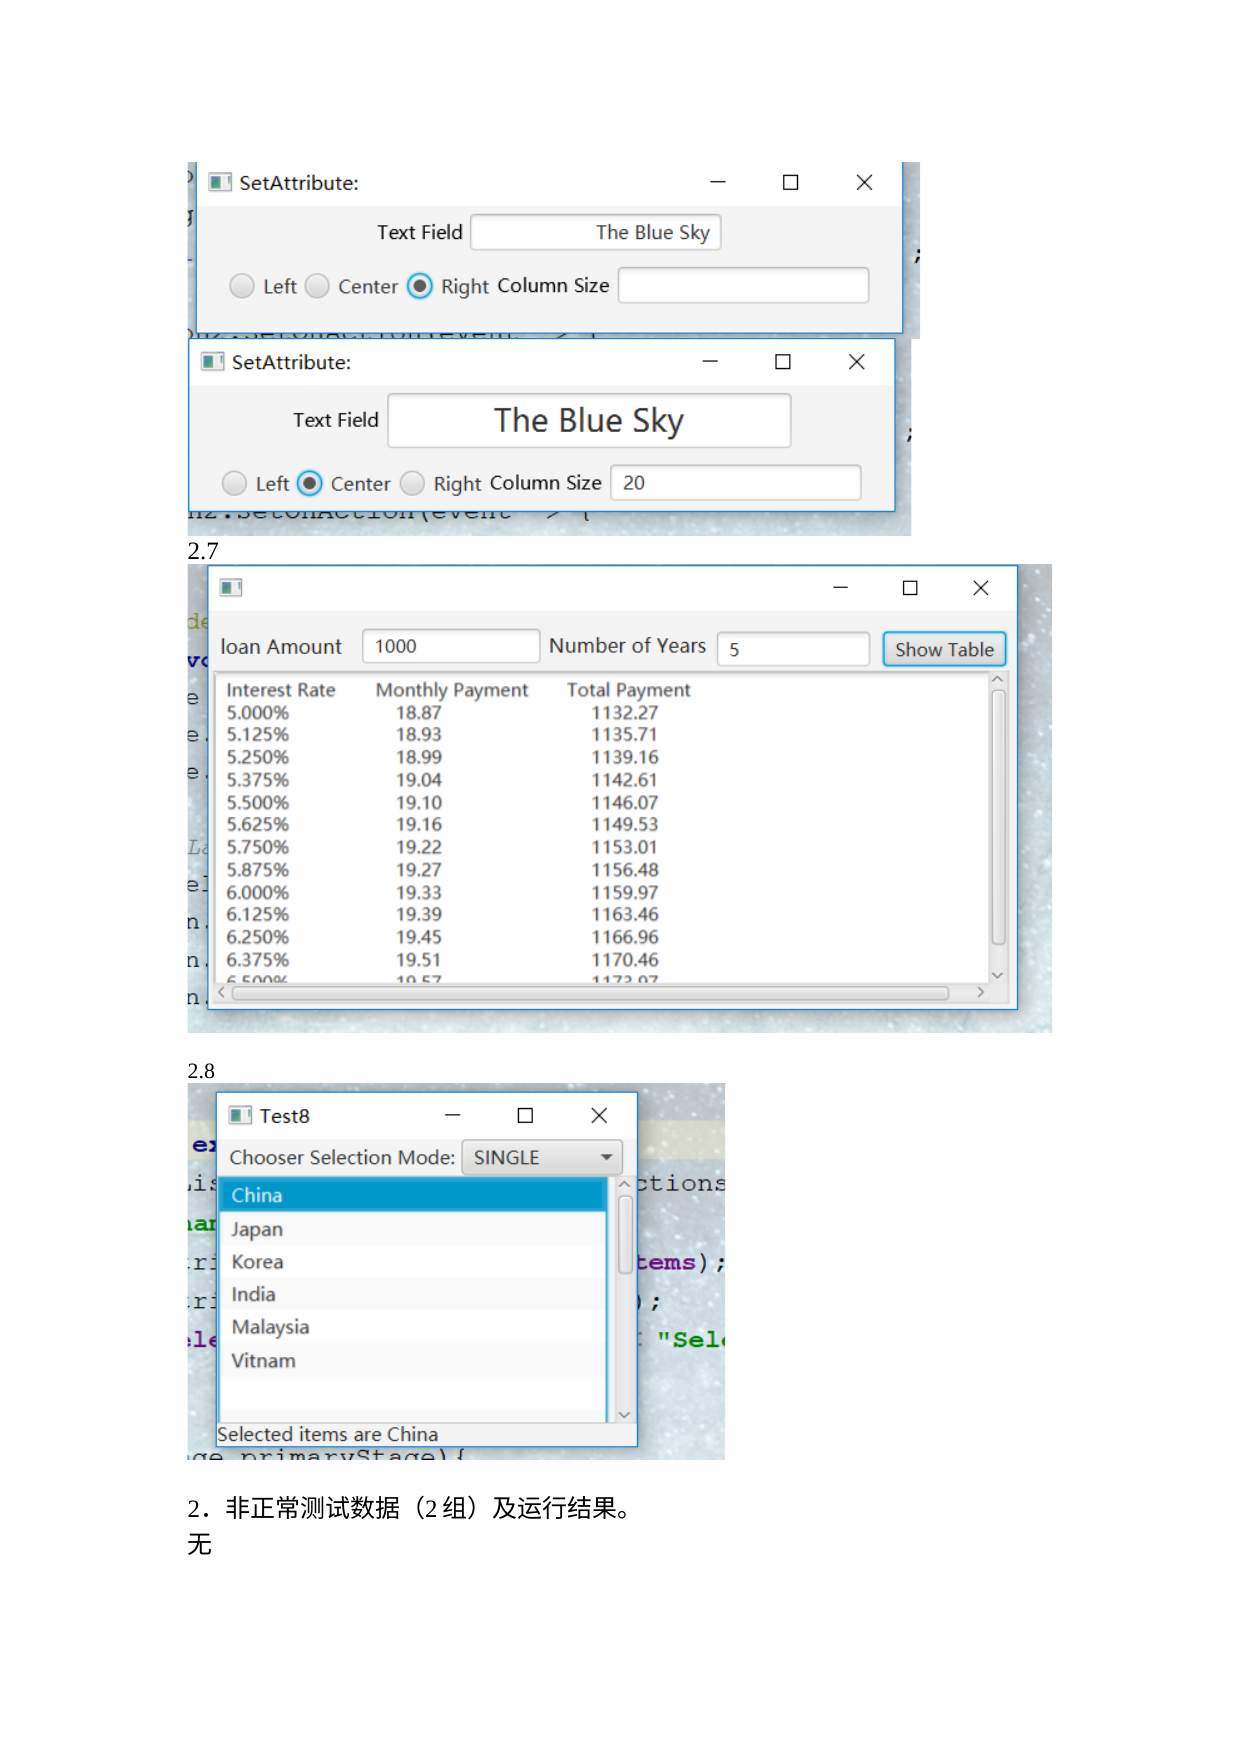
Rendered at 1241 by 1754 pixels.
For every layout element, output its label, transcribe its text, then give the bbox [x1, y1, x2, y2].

picture [187, 162, 921, 536]
text 2．非正常测试数据（2组）及运行结果。 [187, 1488, 1053, 1524]
text 2.8 [187, 1058, 1053, 1083]
text 2.7 [187, 536, 1053, 564]
picture [187, 564, 1053, 1033]
text 无 [187, 1524, 1053, 1561]
picture [187, 1083, 725, 1460]
